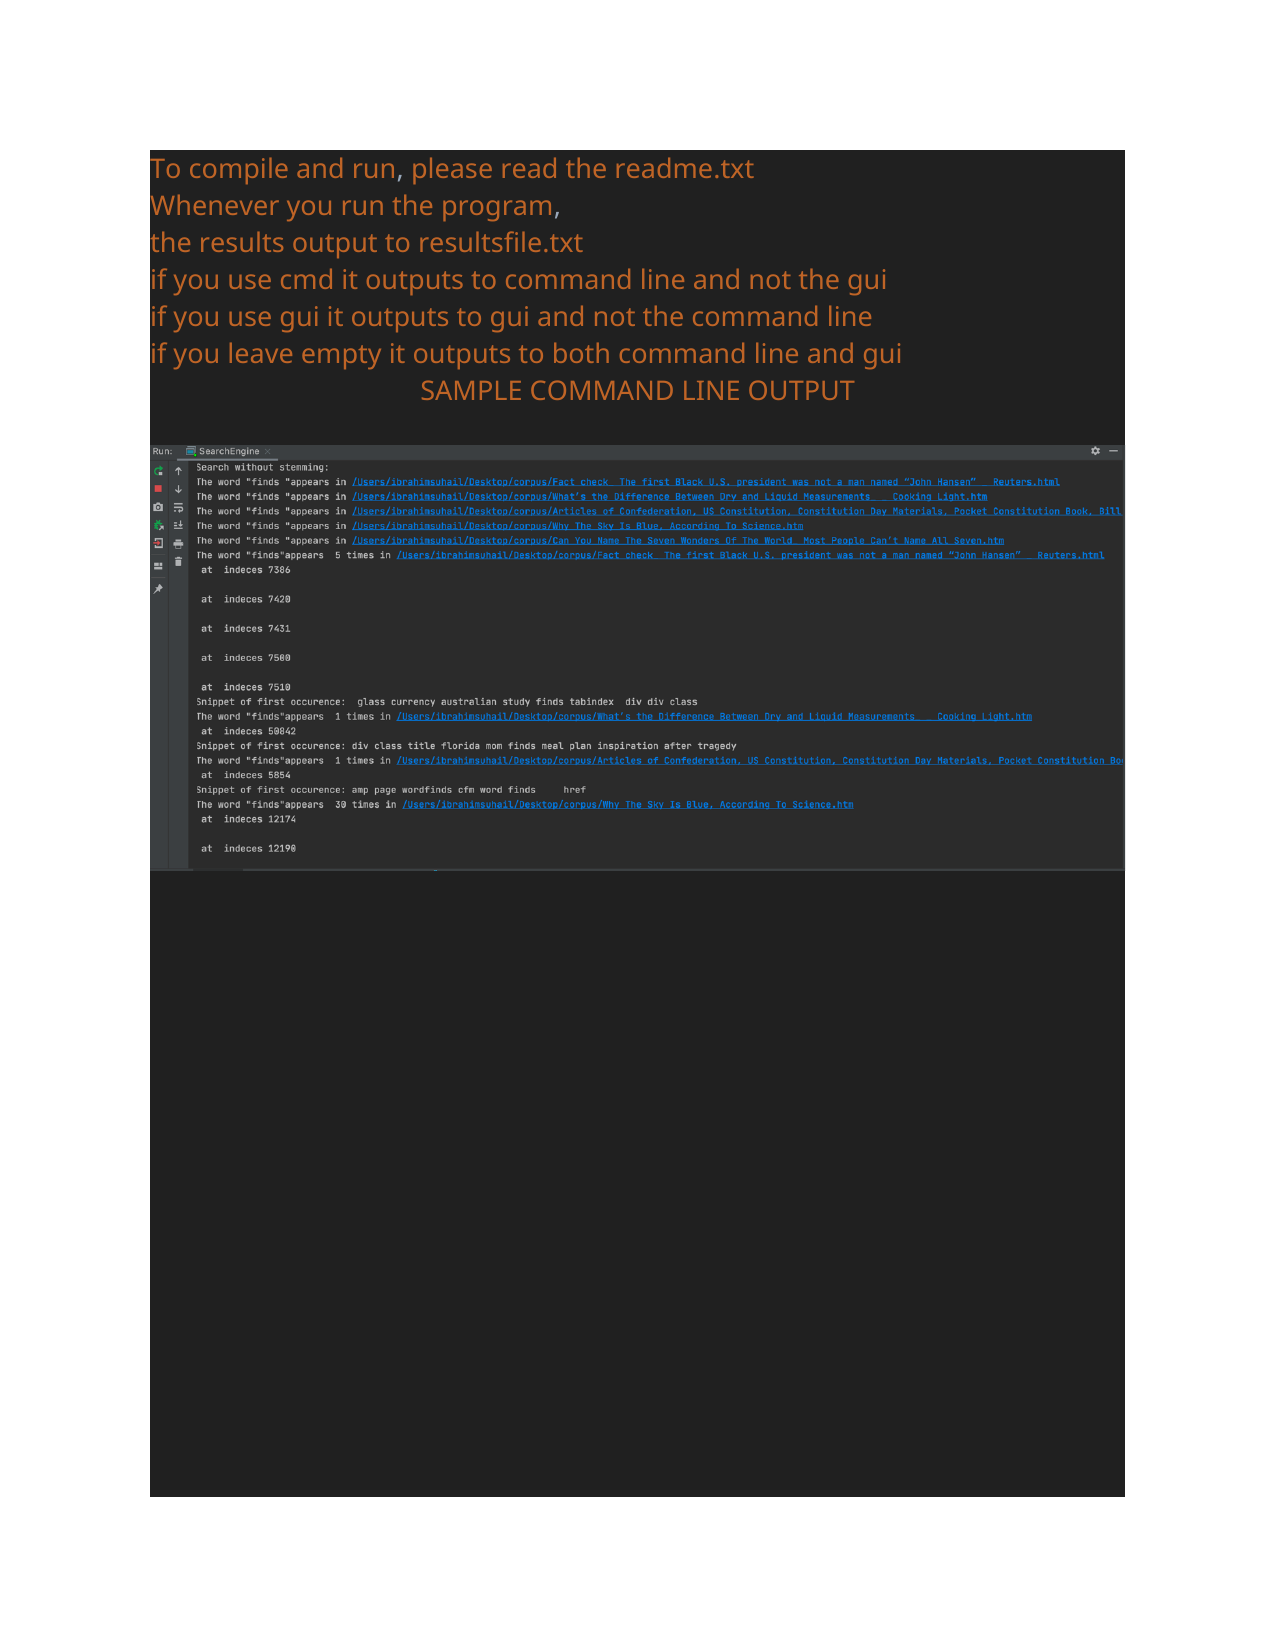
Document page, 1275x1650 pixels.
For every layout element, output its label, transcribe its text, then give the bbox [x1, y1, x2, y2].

text if you leave empty it outputs to both command line and gui [150, 334, 1125, 371]
text SAMPLE COMMAND LINE OUTPUT [150, 371, 1125, 408]
text if you use cmd it outputs to command line and not the gui [150, 261, 1125, 297]
picture [150, 445, 1125, 871]
text To compile and run, please read the readme.txt [150, 150, 1125, 187]
text Whenever you run the program, [150, 187, 1125, 224]
text the results output to resultsfile.txt [150, 224, 1125, 261]
text if you use gui it outputs to gui and not the command line [150, 297, 1125, 334]
